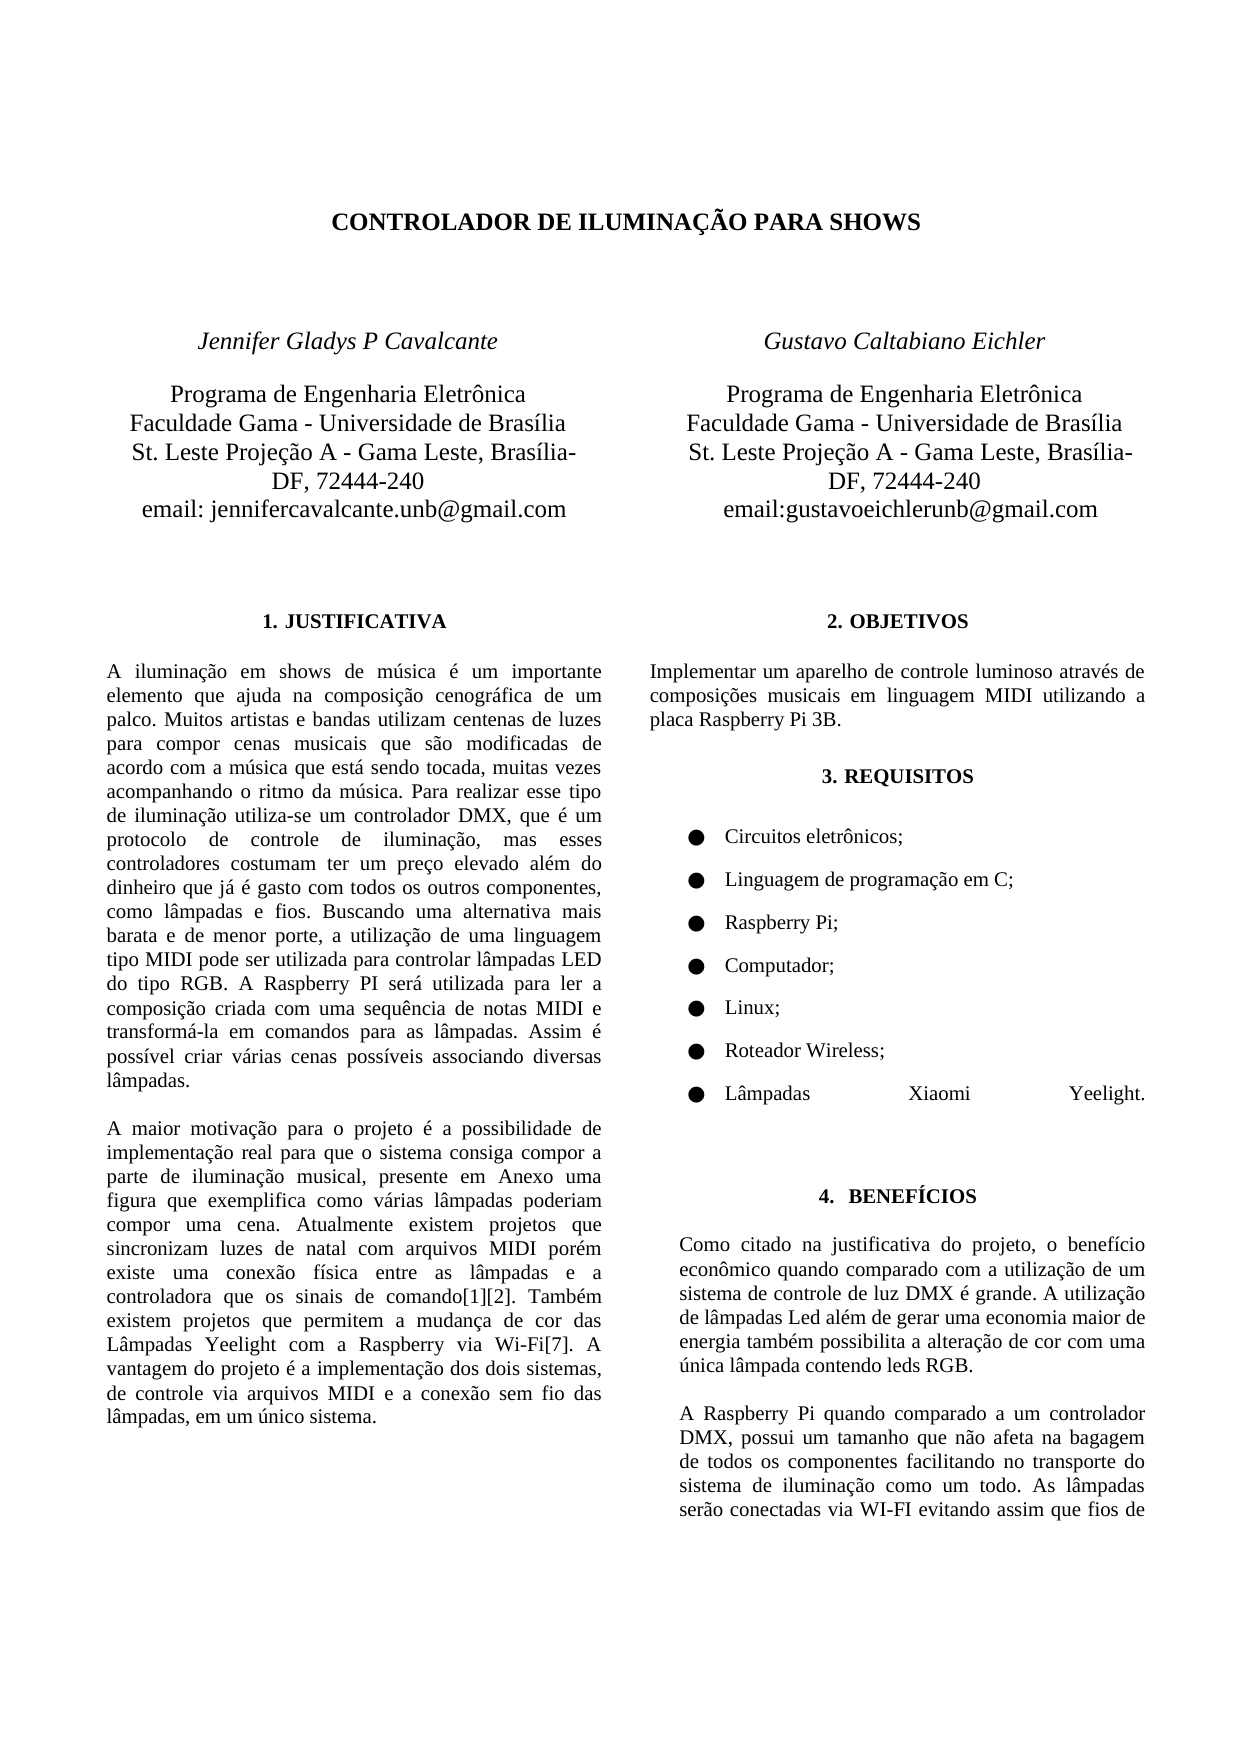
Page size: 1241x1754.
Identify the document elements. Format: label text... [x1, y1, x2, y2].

list Computador; [687, 941, 1146, 984]
list REQUISITOS [649, 764, 1146, 788]
text St. Leste Projeção A - Gama Leste, Brasília-DF, 72444-240 [106, 437, 589, 494]
text Faculdade Gama - Universidade de Brasília [106, 408, 589, 437]
text Programa de Engenharia Eletrônica [106, 379, 589, 408]
text A iluminação em shows de música é um importante elemento que ajuda na composição cenográfica de um palco. Muitos artistas e bandas utilizam centenas de luzes para compor cenas musicais que são modificadas de acordo com a música que está sendo tocada, muitas vezes acompanhando o ritmo da música. Para realizar esse tipo de iluminação utiliza-se um controlador DMX, que é um protocolo de controle de iluminação, mas esses controladores costumam ter um preço elevado além do dinheiro que já é gasto com todos os outros componentes, como lâmpadas e fios. Buscando uma alternativa mais barata e de menor porte, a utilização de uma linguagem tipo MIDI pode ser utilizada para controlar lâmpadas LED do tipo RGB. A Raspberry PI será utilizada para ler a composição criada com uma sequência de notas MIDI e transformá-la em comandos para as lâmpadas. Assim é possível criar várias cenas possíveis associando diversas lâmpadas. [106, 658, 602, 1092]
list JUSTIFICATIVA [106, 609, 602, 633]
text Implementar um aparelho de controle luminoso através de composições musicais em linguagem MIDI utilizando a placa Raspberry Pi 3B. [649, 658, 1146, 731]
list OBJETIVOS [649, 609, 1146, 633]
text A maior motivação para o projeto é a possibilidade de implementação real para que o sistema consiga compor a parte de iluminação musical, presente em Anexo uma figura que exemplifica como várias lâmpadas poderiam compor uma cena. Atualmente existem projetos que sincronizam luzes de natal com arquivos MIDI porém existe uma conexão física entre as lâmpadas e a controladora que os sinais de comando[1][2]. Também existem projetos que permitem a mudança de cor das Lâmpadas Yeelight com a Raspberry via Wi-Fi[7]. A vantagem do projeto é a implementação dos dois sistemas, de controle via arquivos MIDI e a conexão sem fio das lâmpadas, em um único sistema. [106, 1116, 602, 1428]
list BENEFÍCIOS [649, 1184, 1146, 1208]
text Como citado na justificativa do projeto, o benefício econômico quando comparado com a utilização de um sistema de controle de luz DMX é grande. A utilização de lâmpadas Led além de gerar uma economia maior de energia também possibilita a alteração de cor com uma única lâmpada contendo leds RGB. [679, 1232, 1146, 1377]
list Lâmpadas Xiaomi Yeelight. [687, 1069, 1146, 1136]
list Circuitos eletrônicos; [687, 813, 1146, 856]
text email:gustavoeichlerunb@gmail.com [663, 494, 1146, 523]
list Linguagem de programação em C; [687, 856, 1146, 898]
text St. Leste Projeção A - Gama Leste, Brasília-DF, 72444-240 [663, 437, 1146, 494]
list Linux; [687, 984, 1146, 1027]
text email: jennifercavalcante.unb@gmail.com [106, 494, 589, 576]
text Jennifer Gladys P Cavalcante [106, 326, 589, 354]
text Programa de Engenharia Eletrônica [663, 379, 1146, 408]
text Gustavo Caltabiano Eichler [663, 326, 1146, 354]
text CONTROLADOR DE ILUMINAÇÃO PARA SHOWS [106, 207, 1146, 288]
text Faculdade Gama - Universidade de Brasília [663, 408, 1146, 437]
list Raspberry Pi; [687, 898, 1146, 941]
list Roteador Wireless; [687, 1027, 1146, 1069]
